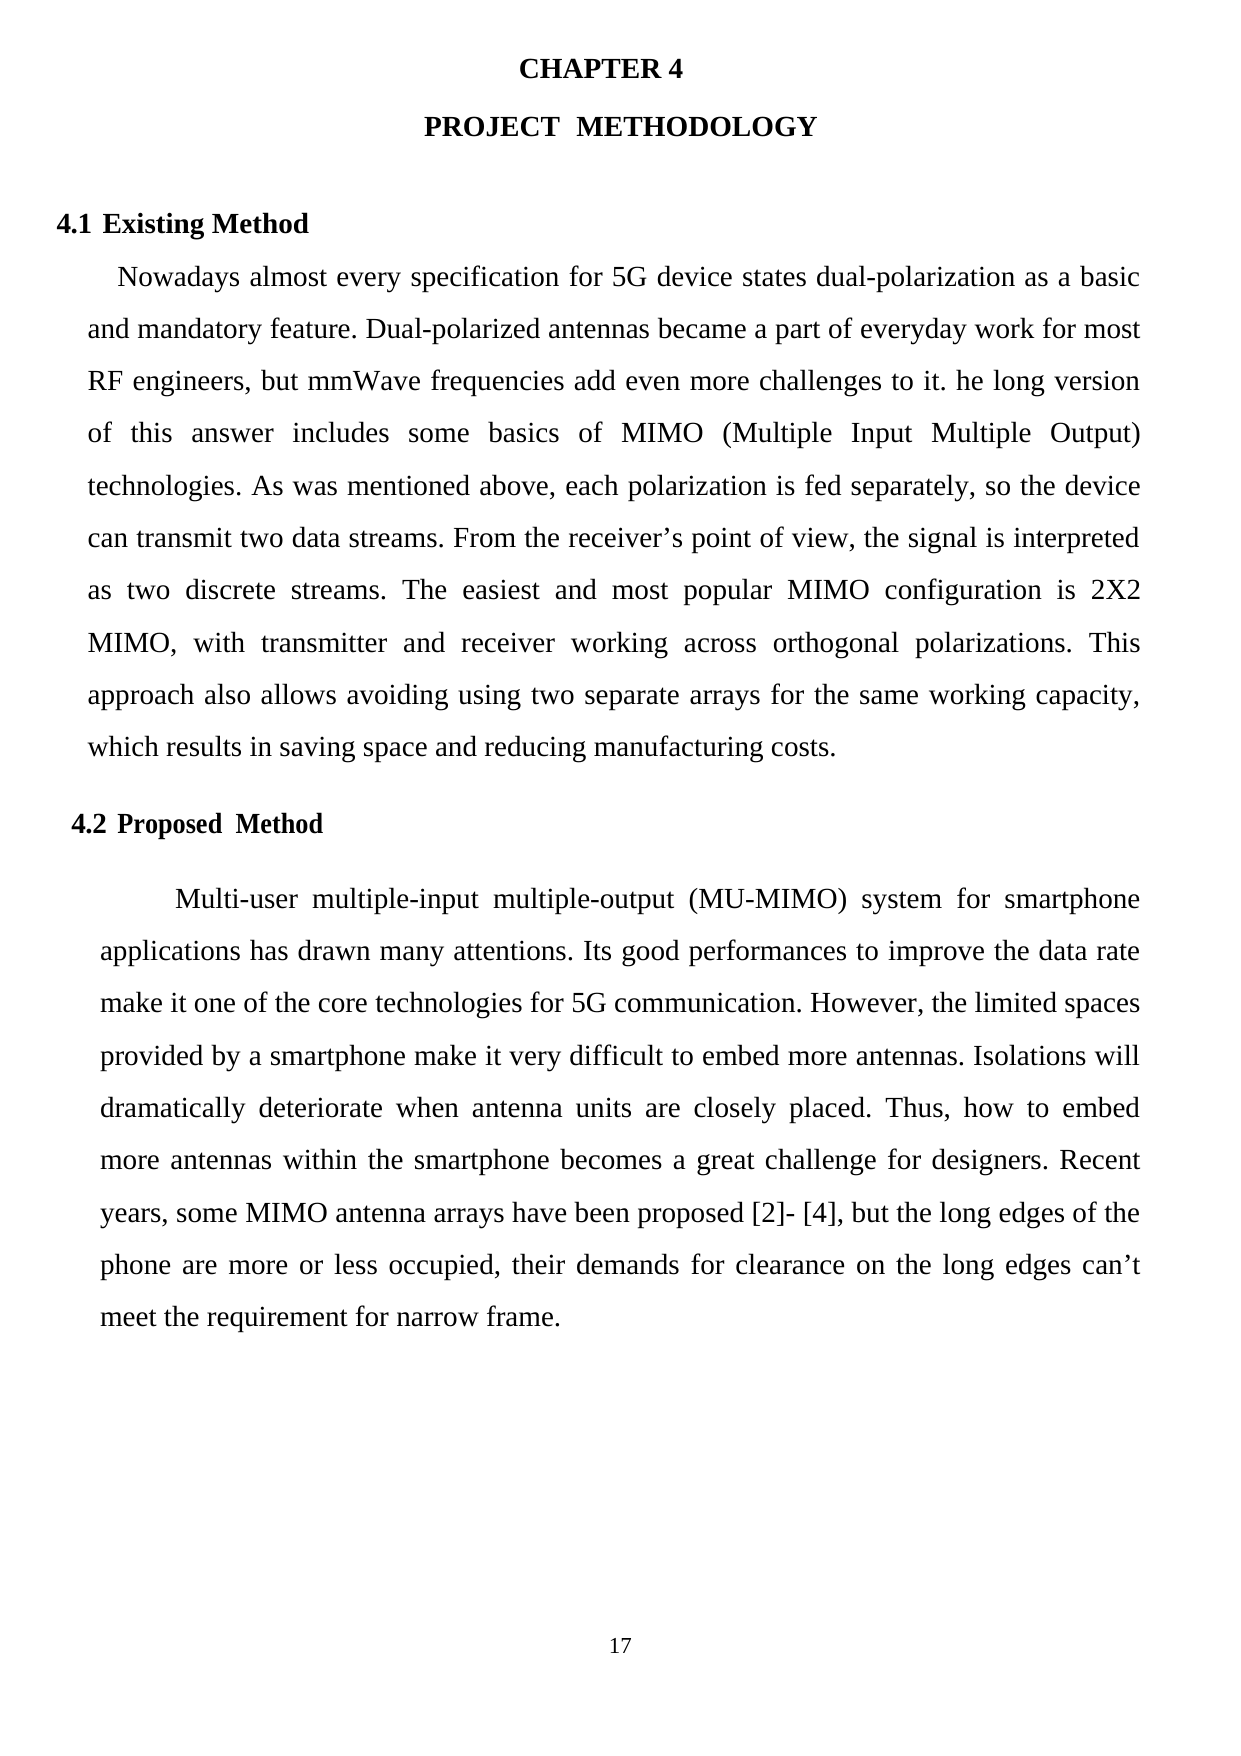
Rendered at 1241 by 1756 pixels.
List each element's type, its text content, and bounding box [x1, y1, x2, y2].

subtitle CHAPTER 4 [424, 52, 1153, 85]
text Multi-user multiple-input multiple-output (MU-MIMO) system for smartphone applications has drawn many attentions. Its good performances to improve the data rate make it one of the core technologies for 5G communication. However, the limited spaces provided by a smartphone make it very difficult to embed more antennas. Isolations will dramatically deteriorate when antenna units are closely placed. Thus, how to embed more antennas within the smartphone becomes a great challenge for designers. Recent years, some MIMO antenna arrays have been proposed [2]- [4], but the long edges of the phone are more or less occupied, their demands for clearance on the long edges can’t meet the requirement for narrow frame. [100, 881, 1142, 1333]
list Existing Method [56, 206, 1153, 239]
subtitle PROJECT METHODOLOGY [424, 109, 1153, 143]
text Nowadays almost every specification for 5G device states dual-polarization as a basic and mandatory feature. Dual-polarized antennas became a part of everyday work for most RF engineers, but mmWave frequencies add even more challenges to it. he long version of this answer includes some basics of MIMO (Multiple Input Multiple Output) technologies. As was mentioned above, each polarization is fed separately, so the device can transmit two data streams. From the receiver’s point of view, the signal is interpreted as two discrete streams. The easiest and most popular MIMO configuration is 2X2 MIMO, with transmitter and receiver working across orthogonal polarizations. This approach also allows avoiding using two separate arrays for the same working capacity, which results in saving space and reducing manufacturing costs. [87, 259, 1142, 763]
subtitle Proposed Method [71, 806, 1153, 840]
